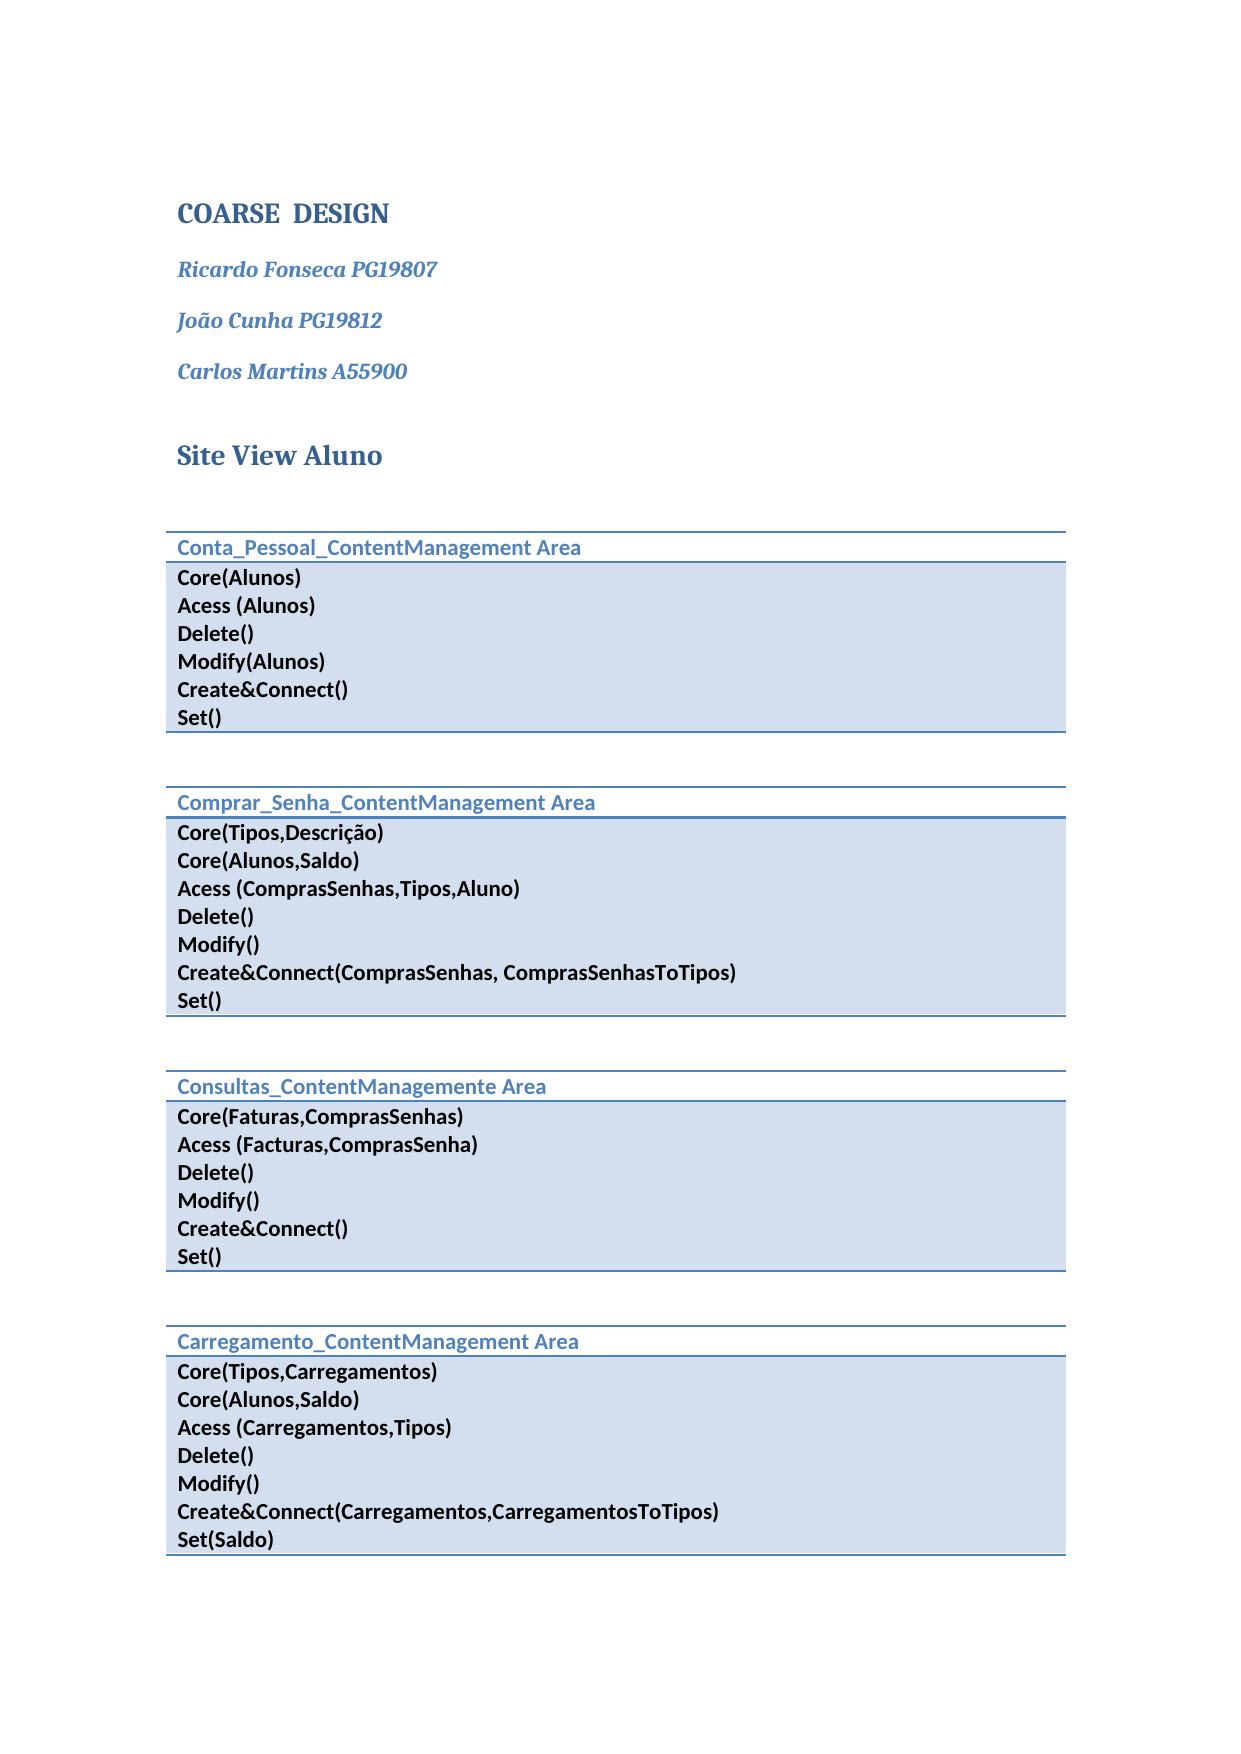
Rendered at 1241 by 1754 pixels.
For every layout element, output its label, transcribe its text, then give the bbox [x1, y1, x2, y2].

table_header Conta_Pessoal_ContentManagement Area [166, 533, 1066, 561]
table_cell Core(Faturas,ComprasSenhas) Acess (Facturas,ComprasSenha) Delete() Modify() Create&Connect() Set() [166, 1102, 1066, 1270]
subtitle Ricardo Fonseca PG19807 [177, 257, 1063, 283]
table_cell Core(Tipos,Carregamentos) Core(Alunos,Saldo) Acess (Carregamentos,Tipos) Delete() Modify() Create&Connect(Carregamentos,CarregamentosToTipos) Set(Saldo) [166, 1357, 1066, 1553]
subtitle Carlos Martins A55900 [177, 359, 1063, 385]
table_cell Core(Alunos) Acess (Alunos) Delete() Modify(Alunos) Create&Connect() Set() [166, 563, 1066, 731]
table_header Comprar_Senha_ContentManagement Area [166, 788, 1066, 816]
subtitle COARSE DESIGN [177, 198, 1063, 231]
subtitle João Cunha PG19812 [177, 308, 1063, 334]
table_header Carregamento_ContentManagement Area [166, 1327, 1066, 1355]
table_cell Core(Tipos,Descrição) Core(Alunos,Saldo) Acess (ComprasSenhas,Tipos,Aluno) Delete() Modify() Create&Connect(ComprasSenhas, ComprasSenhasToTipos) Set() [166, 819, 1066, 1014]
table_header Consultas_ContentManagemente Area [166, 1072, 1066, 1100]
subtitle Site View Aluno [177, 439, 1063, 473]
